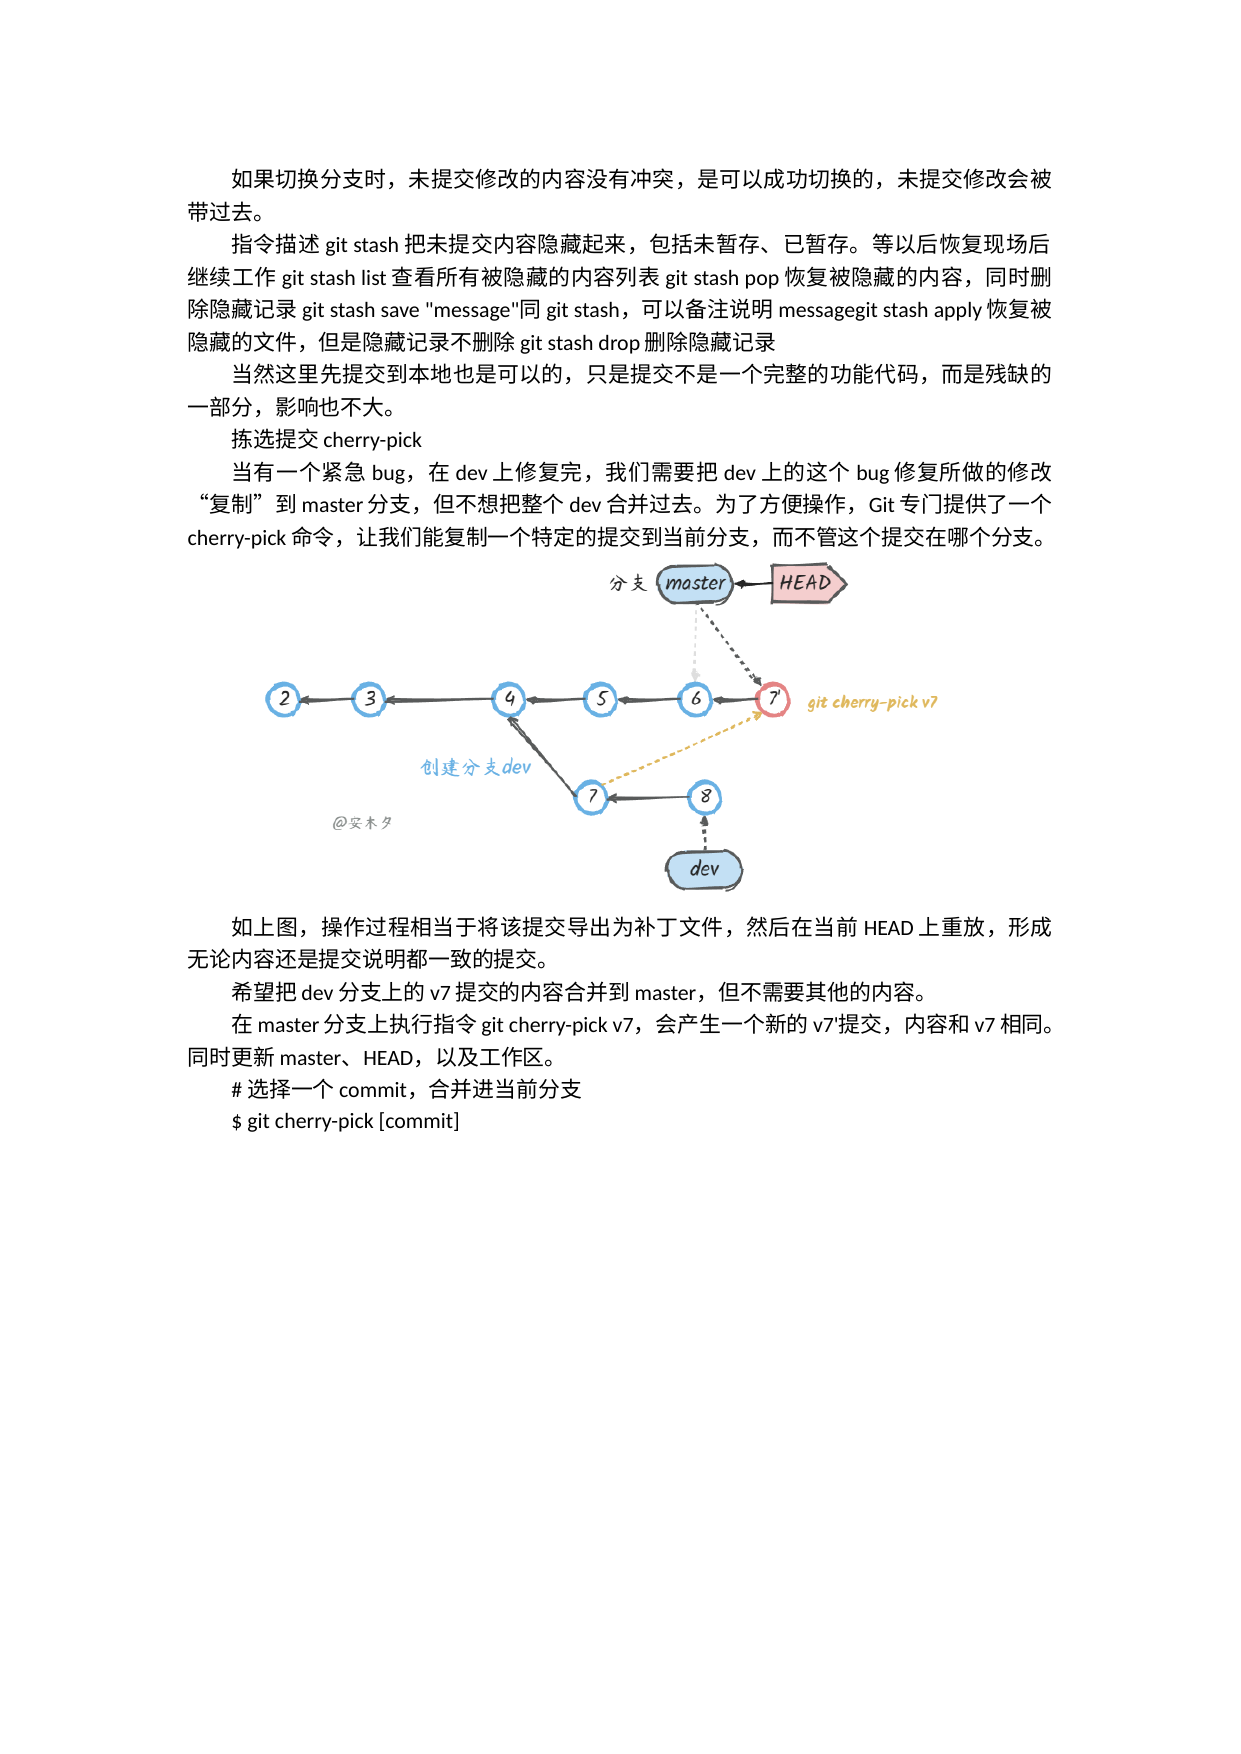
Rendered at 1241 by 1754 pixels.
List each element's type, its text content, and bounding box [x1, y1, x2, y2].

text 希望把dev分支上的v7提交的内容合并到master，但不需要其他的内容。 [187, 974, 1053, 1007]
text 指令描述git stash把未提交内容隐藏起来，包括未暂存、已暂存。等以后恢复现场后继续工作git stash list查看所有被隐藏的内容列表git stash pop恢复被隐藏的内容，同时删除隐藏记录git stash save "message"同git stash，可以备注说明messagegit stash apply恢复被隐藏的文件，但是隐藏记录不删除git stash drop删除隐藏记录 [187, 227, 1053, 357]
text 在master分支上执行指令git cherry-pick v7，会产生一个新的v7'提交，内容和v7相同。 [187, 1007, 1053, 1039]
text 如果切换分支时，未提交修改的内容没有冲突，是可以成功切换的，未提交修改会被带过去。 [187, 162, 1053, 227]
text 当有一个紧急bug，在dev上修复完，我们需要把dev上的这个bug修复所做的修改“复制”到master分支，但不想把整个dev合并过去。为了方便操作，Git专门提供了一个cherry-pick命令，让我们能复制一个特定的提交到当前分支，而不管这个提交在哪个分支。 [187, 454, 1053, 552]
text # 选择一个commit，合并进当前分支 [187, 1072, 1053, 1104]
text $ git cherry-pick [commit] [187, 1104, 1053, 1137]
text 拣选提交cherry-pick [187, 422, 1053, 454]
picture [250, 552, 990, 903]
text 当然这里先提交到本地也是可以的，只是提交不是一个完整的功能代码，而是残缺的一部分，影响也不大。 [187, 357, 1053, 422]
text 同时更新master、HEAD，以及工作区。 [187, 1039, 1053, 1072]
text 如上图，操作过程相当于将该提交导出为补丁文件，然后在当前HEAD上重放，形成无论内容还是提交说明都一致的提交。 [187, 909, 1053, 974]
